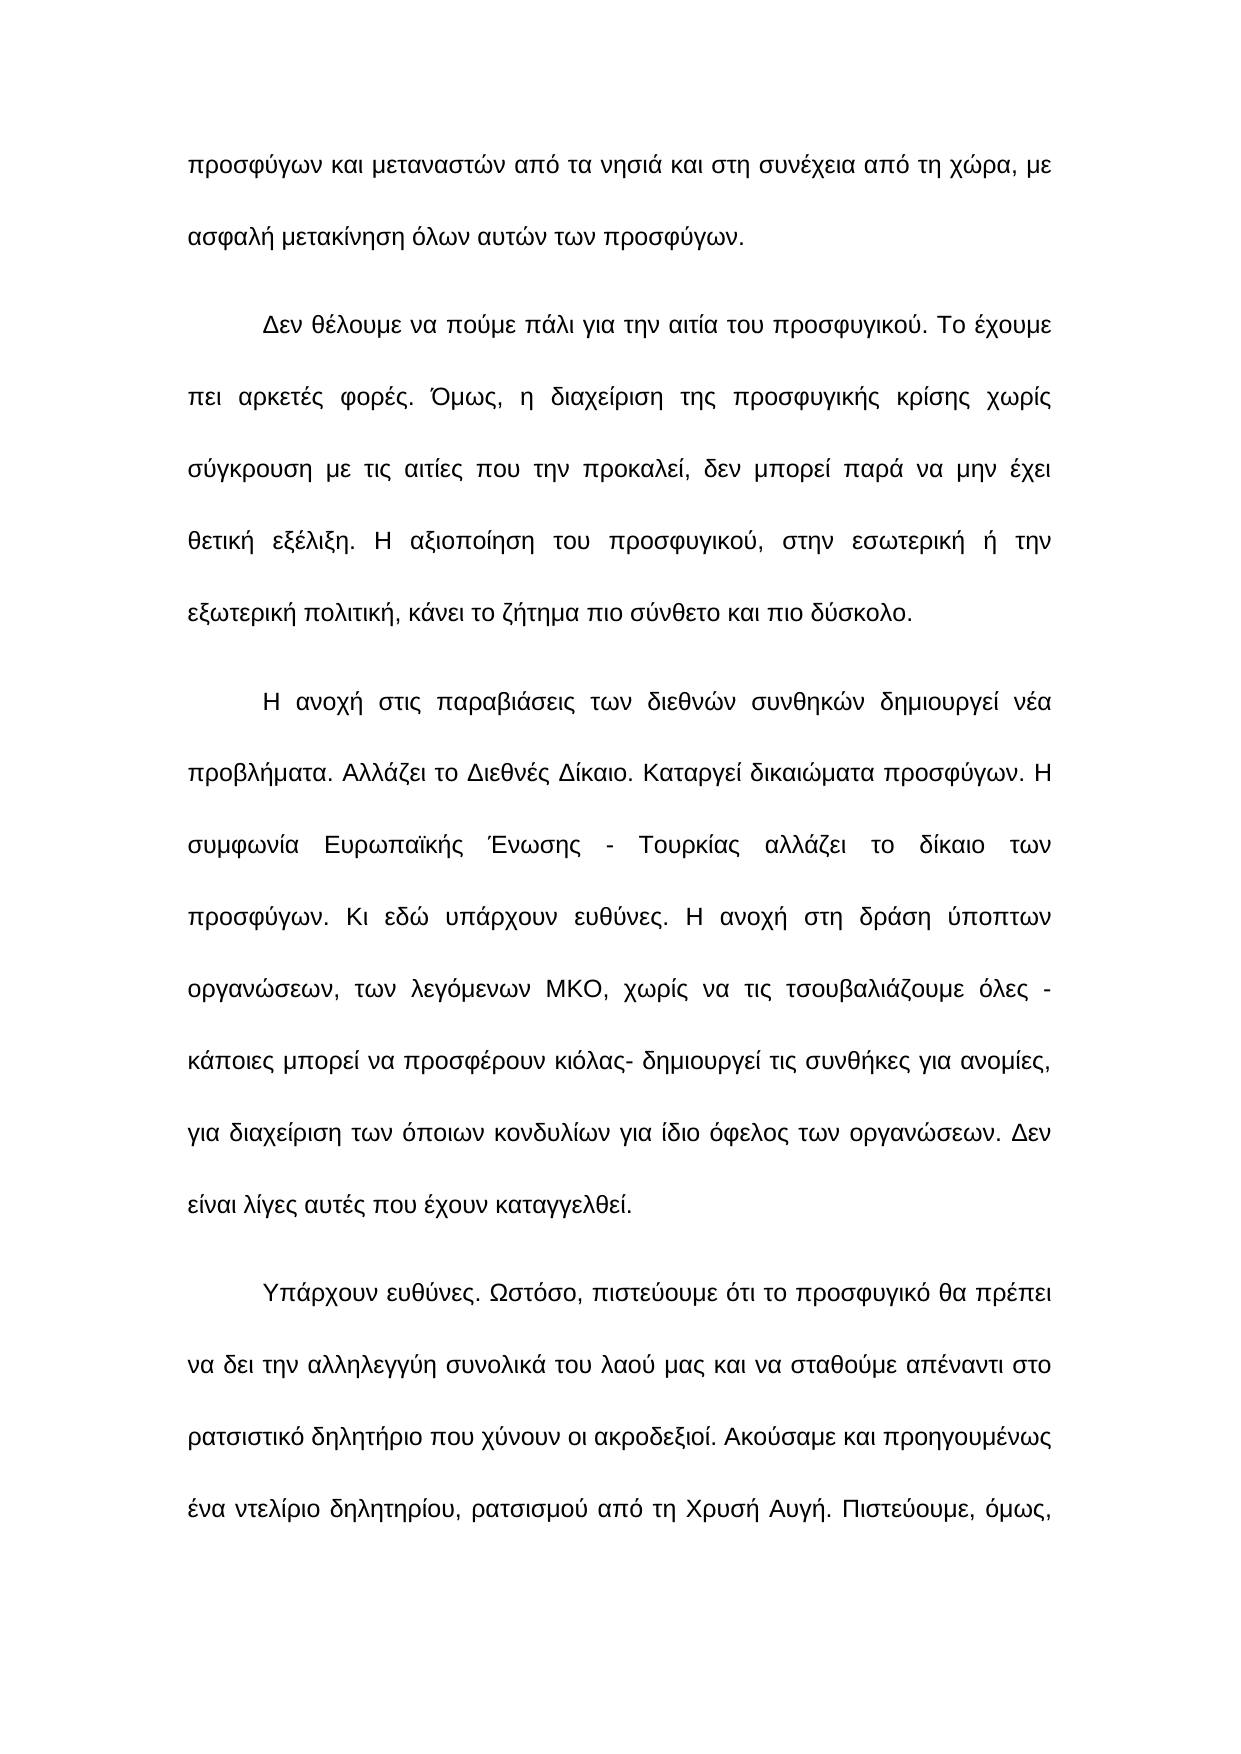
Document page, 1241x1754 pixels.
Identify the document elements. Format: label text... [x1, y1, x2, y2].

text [187, 1278, 1053, 1522]
text Η ανοχή στις παραβιάσεις των διεθνών συνθηκών δημιουργεί νέα προβλήματα. Αλλάζει το Διεθνές Δίκαιο. Καταργεί δικαιώματα προσφύγων. Η συμφωνία Ευρωπαϊκής Ένωσης - Τουρκίας αλλάζει το δίκαιο των προσφύγων. Κι εδώ υπάρχουν ευθύνες. Η ανοχή στη δράση ύποπτων οργανώσεων, των λεγόμενων ΜΚΟ, χωρίς να τις τσουβαλιάζουμε όλες -κάποιες μπορεί να προσφέρουν κιόλας- δημιουργεί τις συνθήκες για ανομίες, για διαχείριση των όποιων κονδυλίων για ίδιο όφελος των οργανώσεων. Δεν είναι λίγες αυτές που έχουν καταγγελθεί. [187, 686, 1053, 1218]
text Δεν θέλουμε να πούμε πάλι για την αιτία του προσφυγικού. Το έχουμε πει αρκετές φορές. Όμως, η διαχείριση της προσφυγικής κρίσης χωρίς σύγκρουση με τις αιτίες που την προκαλεί, δεν μπορεί παρά να μην έχει θετική εξέλιξη. Η αξιοποίηση του προσφυγικού, στην εσωτερική ή την εξωτερική πολιτική, κάνει το ζήτημα πιο σύνθετο και πιο δύσκολο. [187, 310, 1053, 627]
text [187, 150, 1053, 251]
